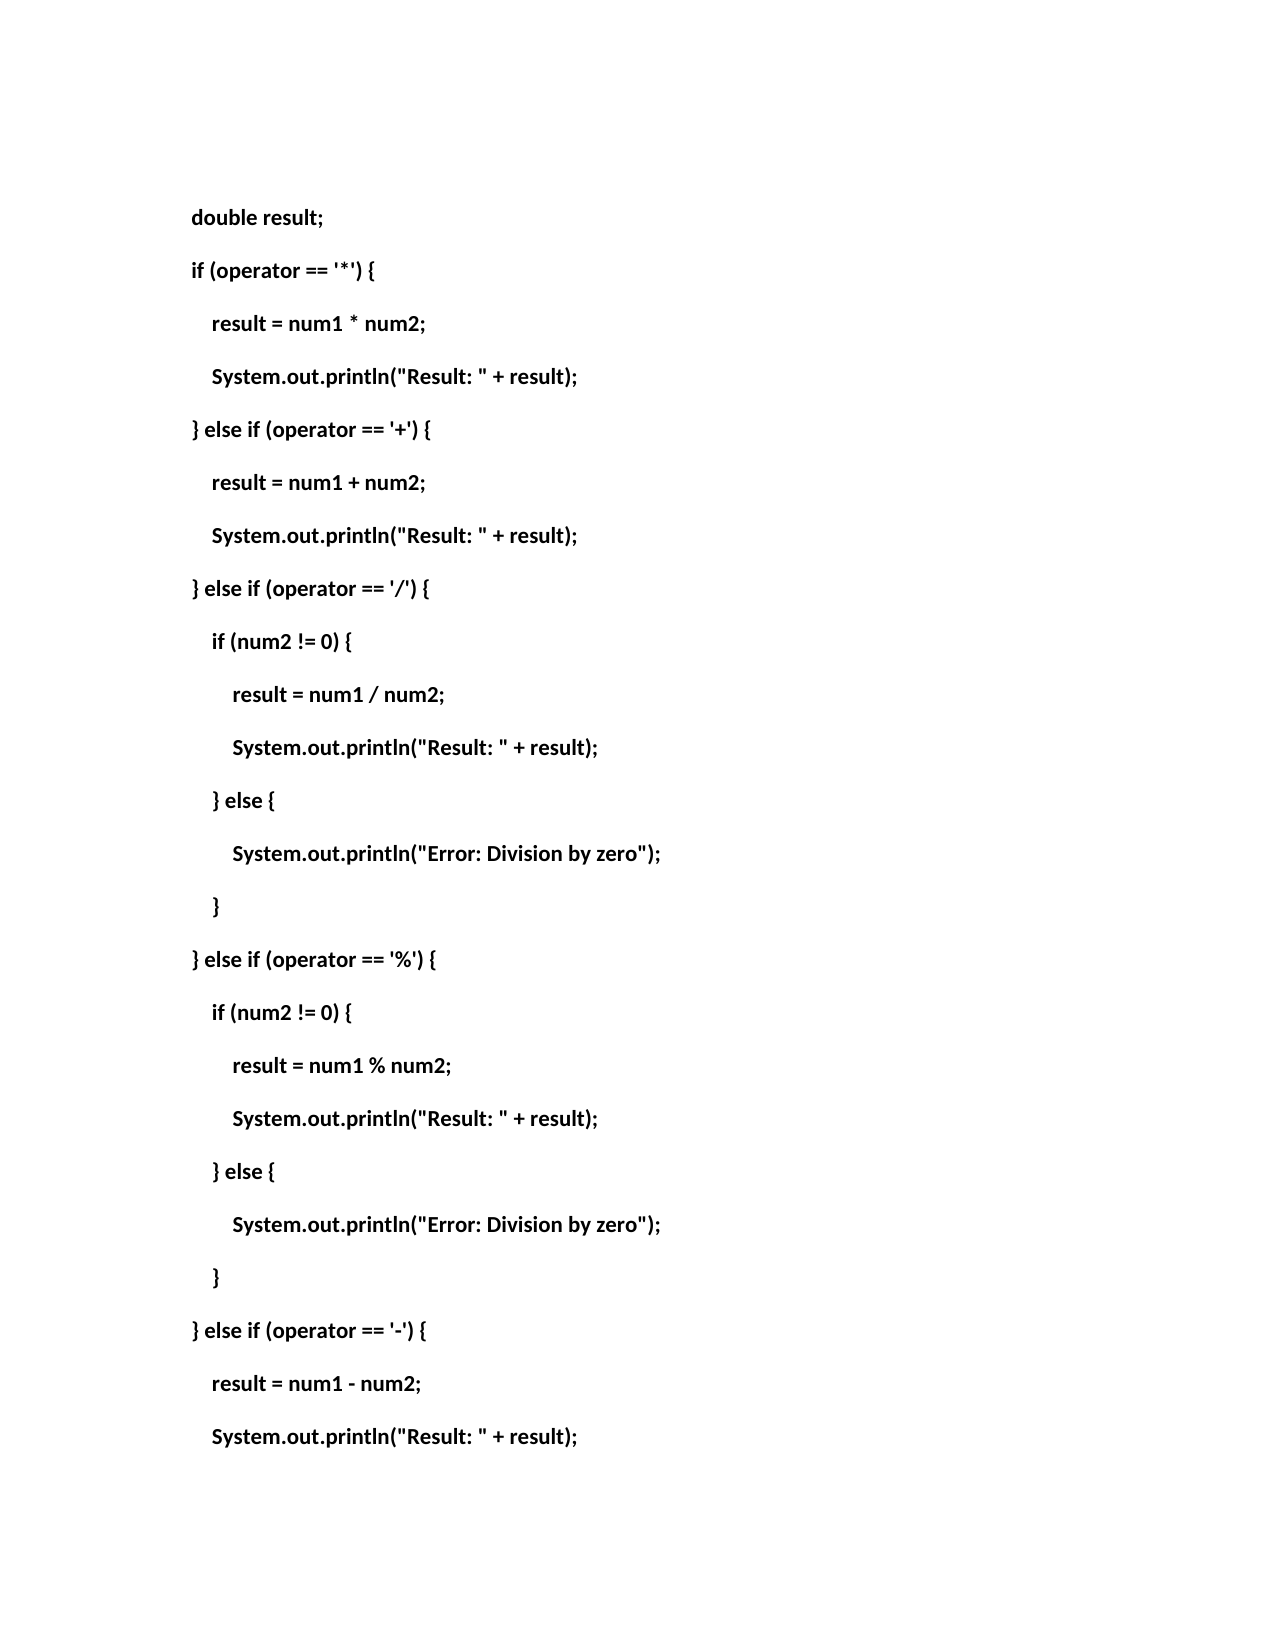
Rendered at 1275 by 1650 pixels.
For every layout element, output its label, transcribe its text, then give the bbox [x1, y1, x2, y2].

text if (num2 != 0) { [150, 998, 1125, 1026]
text result = num1 + num2; [150, 468, 1125, 496]
text System.out.println("Result: " + result); [150, 1422, 1125, 1451]
text result = num1 / num2; [150, 680, 1125, 708]
text } else if (operator == '-') { [150, 1316, 1125, 1344]
text if (operator == '*') { [150, 256, 1125, 284]
text } else if (operator == '%') { [150, 945, 1125, 973]
text if (num2 != 0) { [150, 627, 1125, 655]
text } else { [150, 1157, 1125, 1185]
text } [150, 1263, 1125, 1291]
text System.out.println("Result: " + result); [150, 362, 1125, 390]
text } else if (operator == '+') { [150, 415, 1125, 443]
text System.out.println("Result: " + result); [150, 1104, 1125, 1132]
text System.out.println("Error: Division by zero"); [150, 839, 1125, 867]
text System.out.println("Error: Division by zero"); [150, 1210, 1125, 1238]
text System.out.println("Result: " + result); [150, 521, 1125, 549]
text System.out.println("Result: " + result); [150, 733, 1125, 761]
text } else { [150, 786, 1125, 814]
text double result; [150, 203, 1125, 231]
text } else if (operator == '/') { [150, 574, 1125, 602]
text } [150, 892, 1125, 920]
text result = num1 % num2; [150, 1051, 1125, 1079]
text result = num1 - num2; [150, 1369, 1125, 1397]
text result = num1 * num2; [150, 309, 1125, 337]
